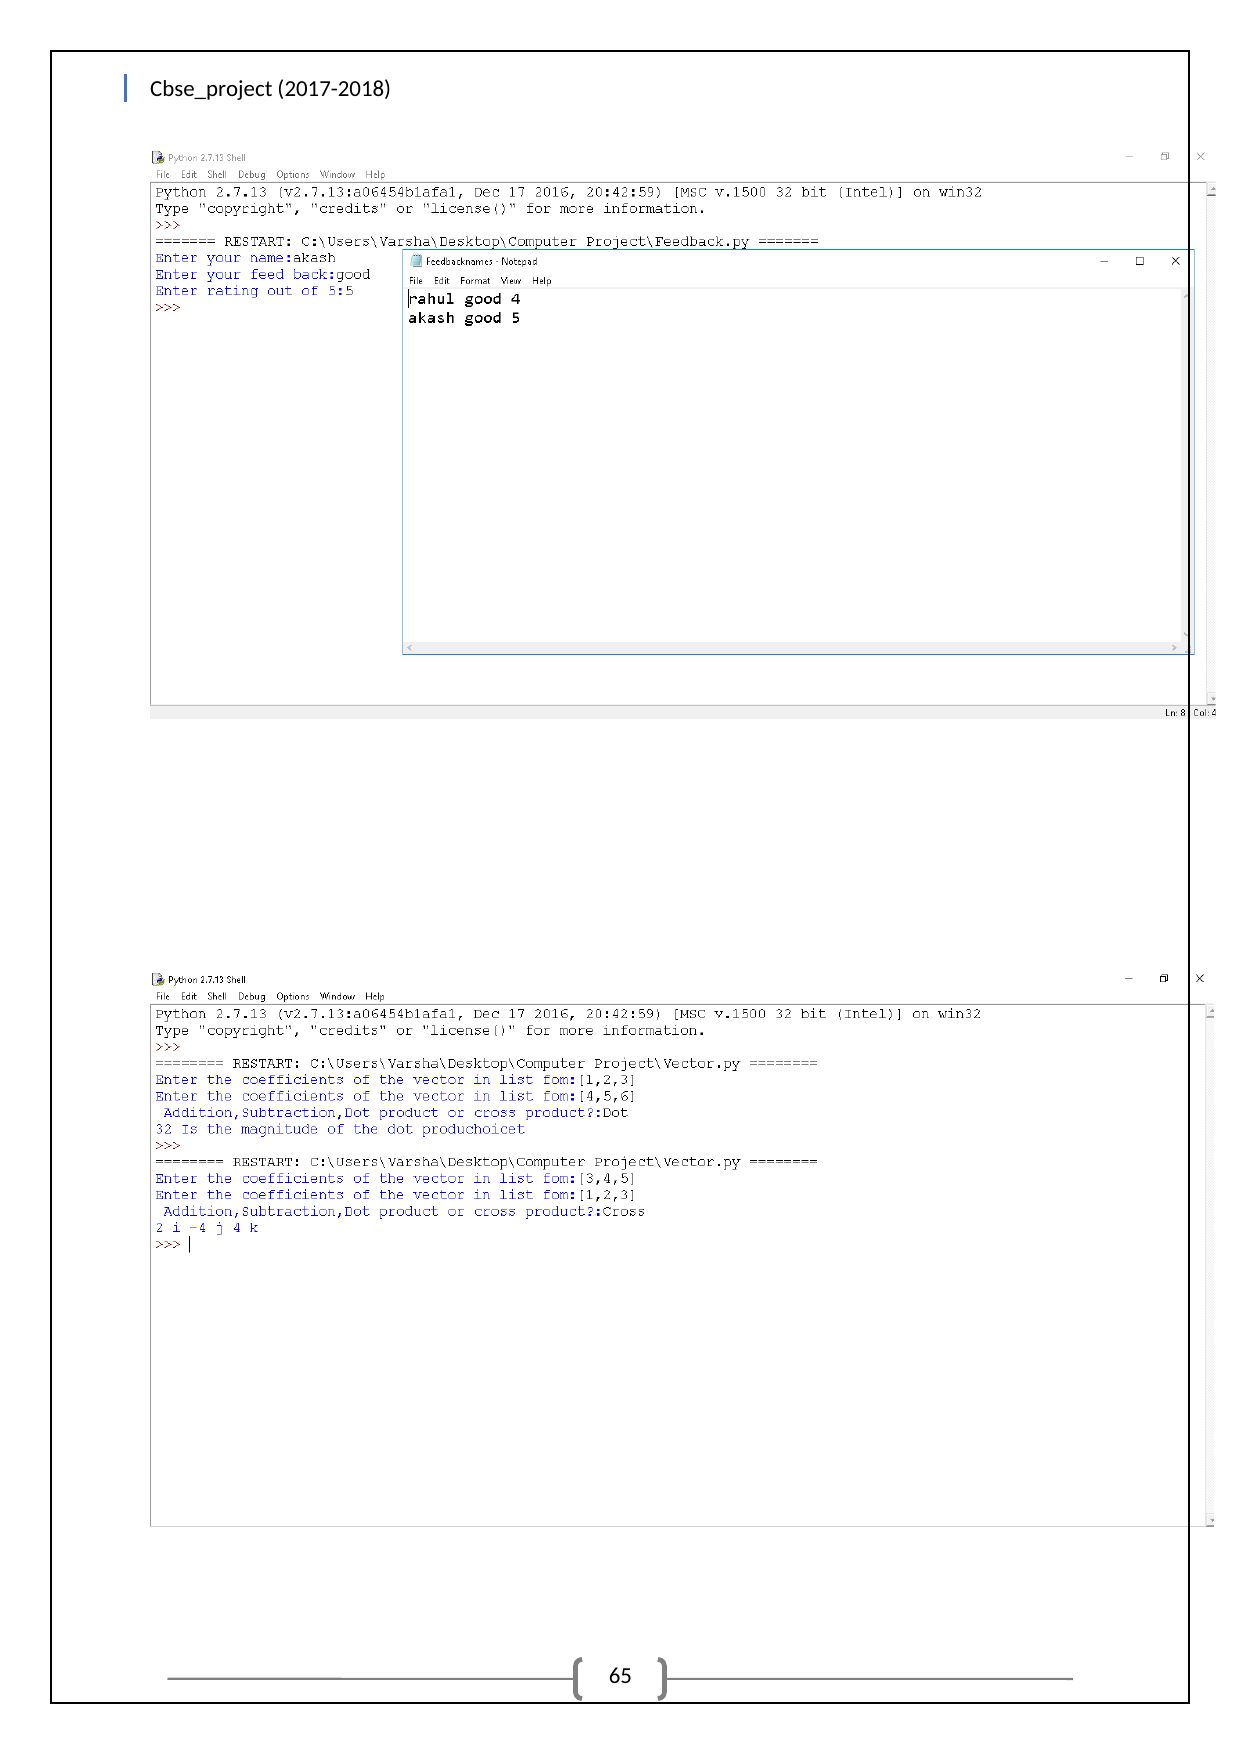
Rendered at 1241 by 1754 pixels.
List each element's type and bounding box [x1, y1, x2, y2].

picture [1190, 972, 1214, 1527]
picture [150, 150, 1188, 719]
picture [1190, 150, 1216, 719]
picture [150, 972, 1188, 1527]
